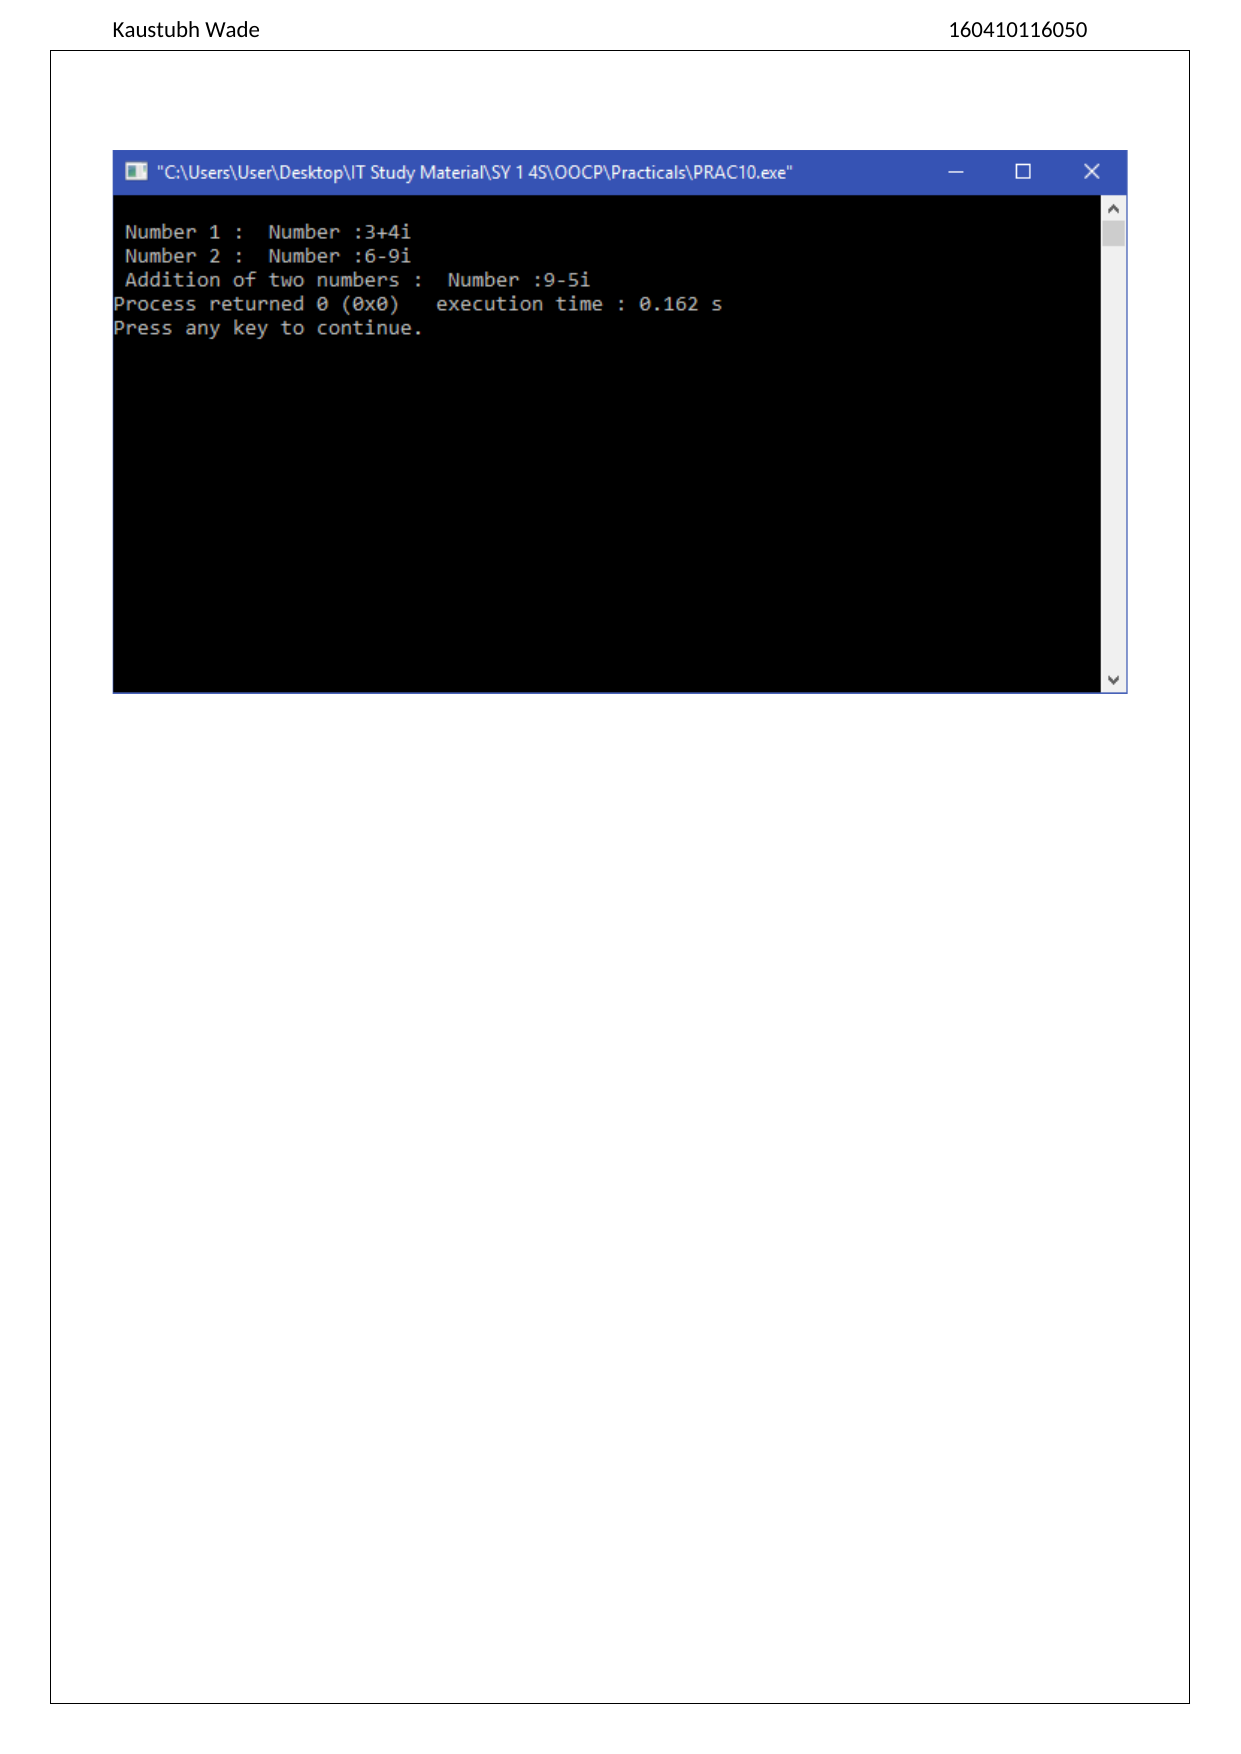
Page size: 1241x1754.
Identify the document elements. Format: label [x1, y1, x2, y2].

picture [112, 150, 1128, 694]
